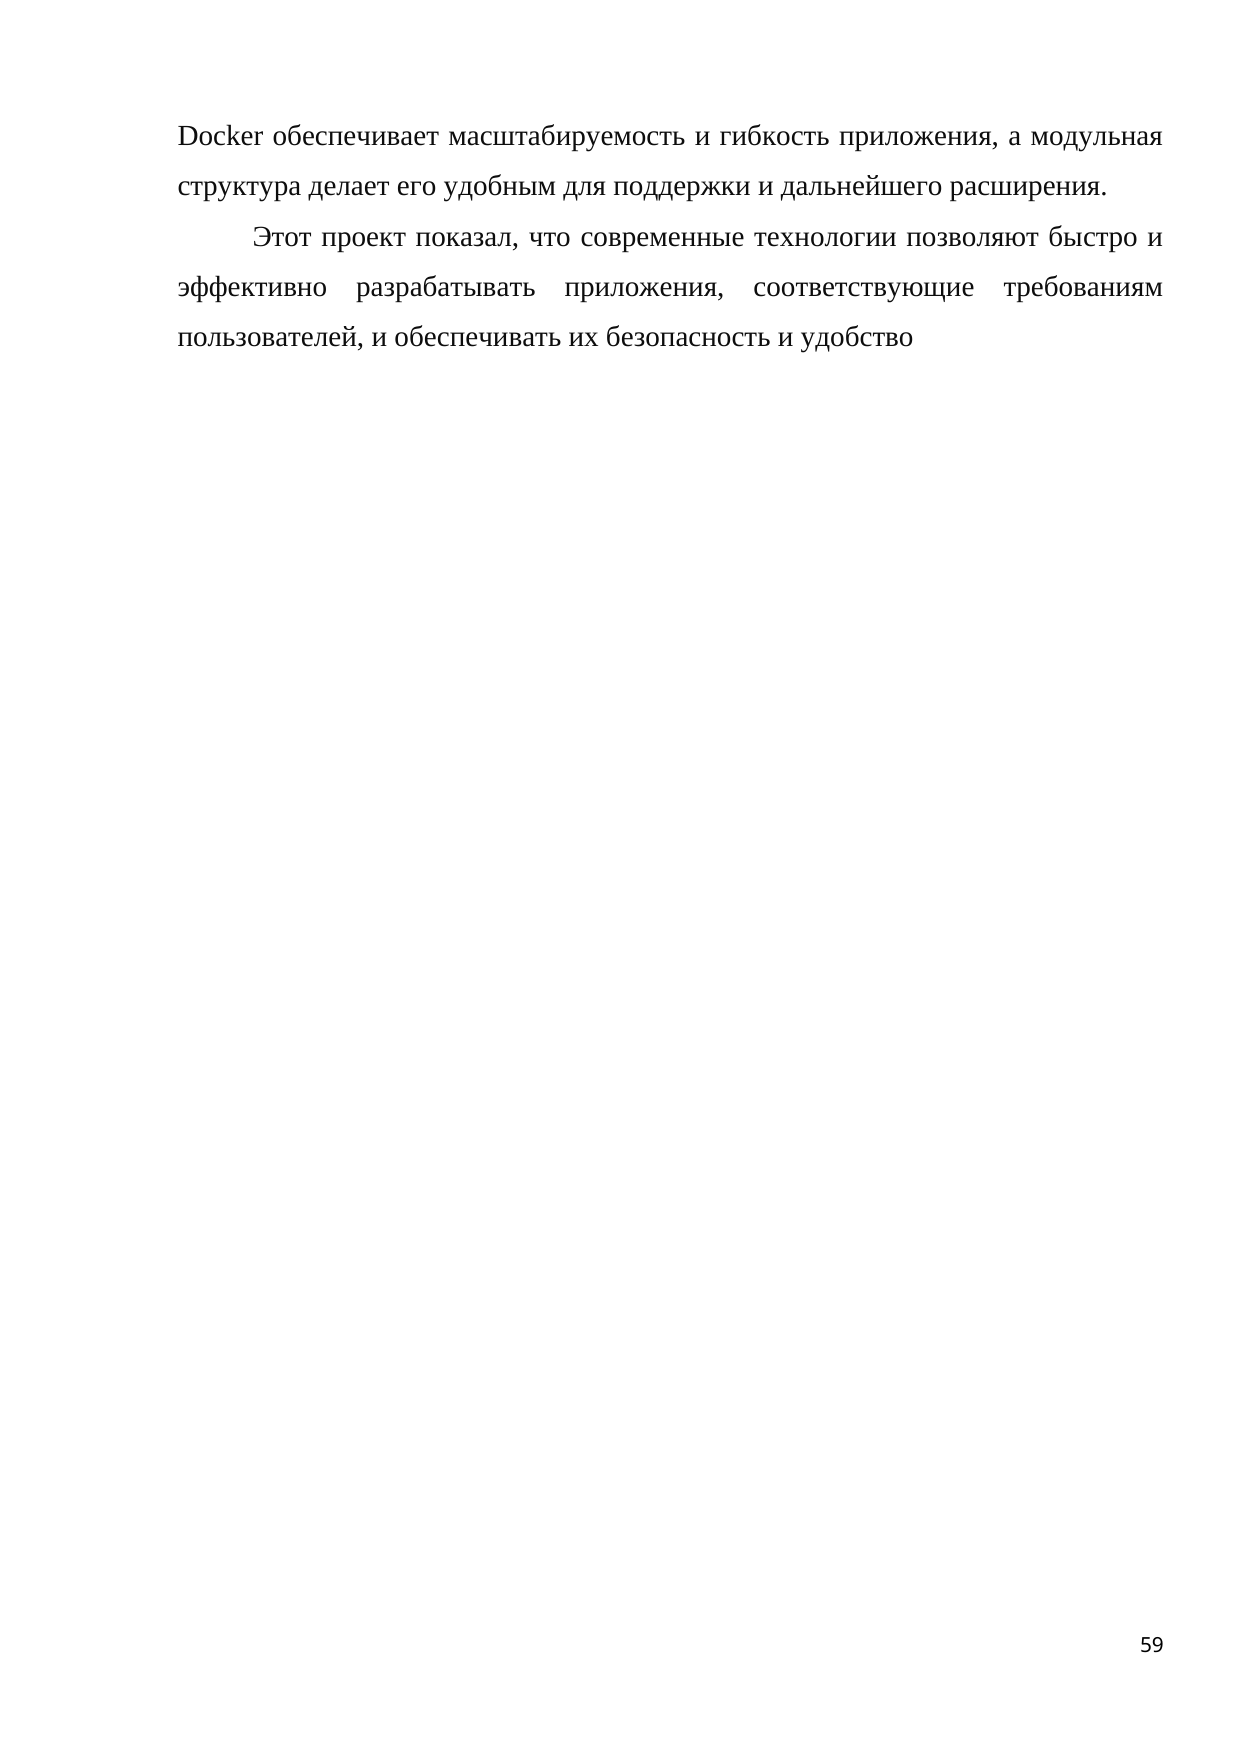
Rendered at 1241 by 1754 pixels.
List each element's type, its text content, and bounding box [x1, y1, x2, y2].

text Этот проект показал, что современные технологии позволяют быстро и эффективно разрабатывать приложения, соответствующие требованиям пользователей, и обеспечивать их безопасность и удобство [177, 219, 1163, 353]
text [177, 118, 1163, 202]
